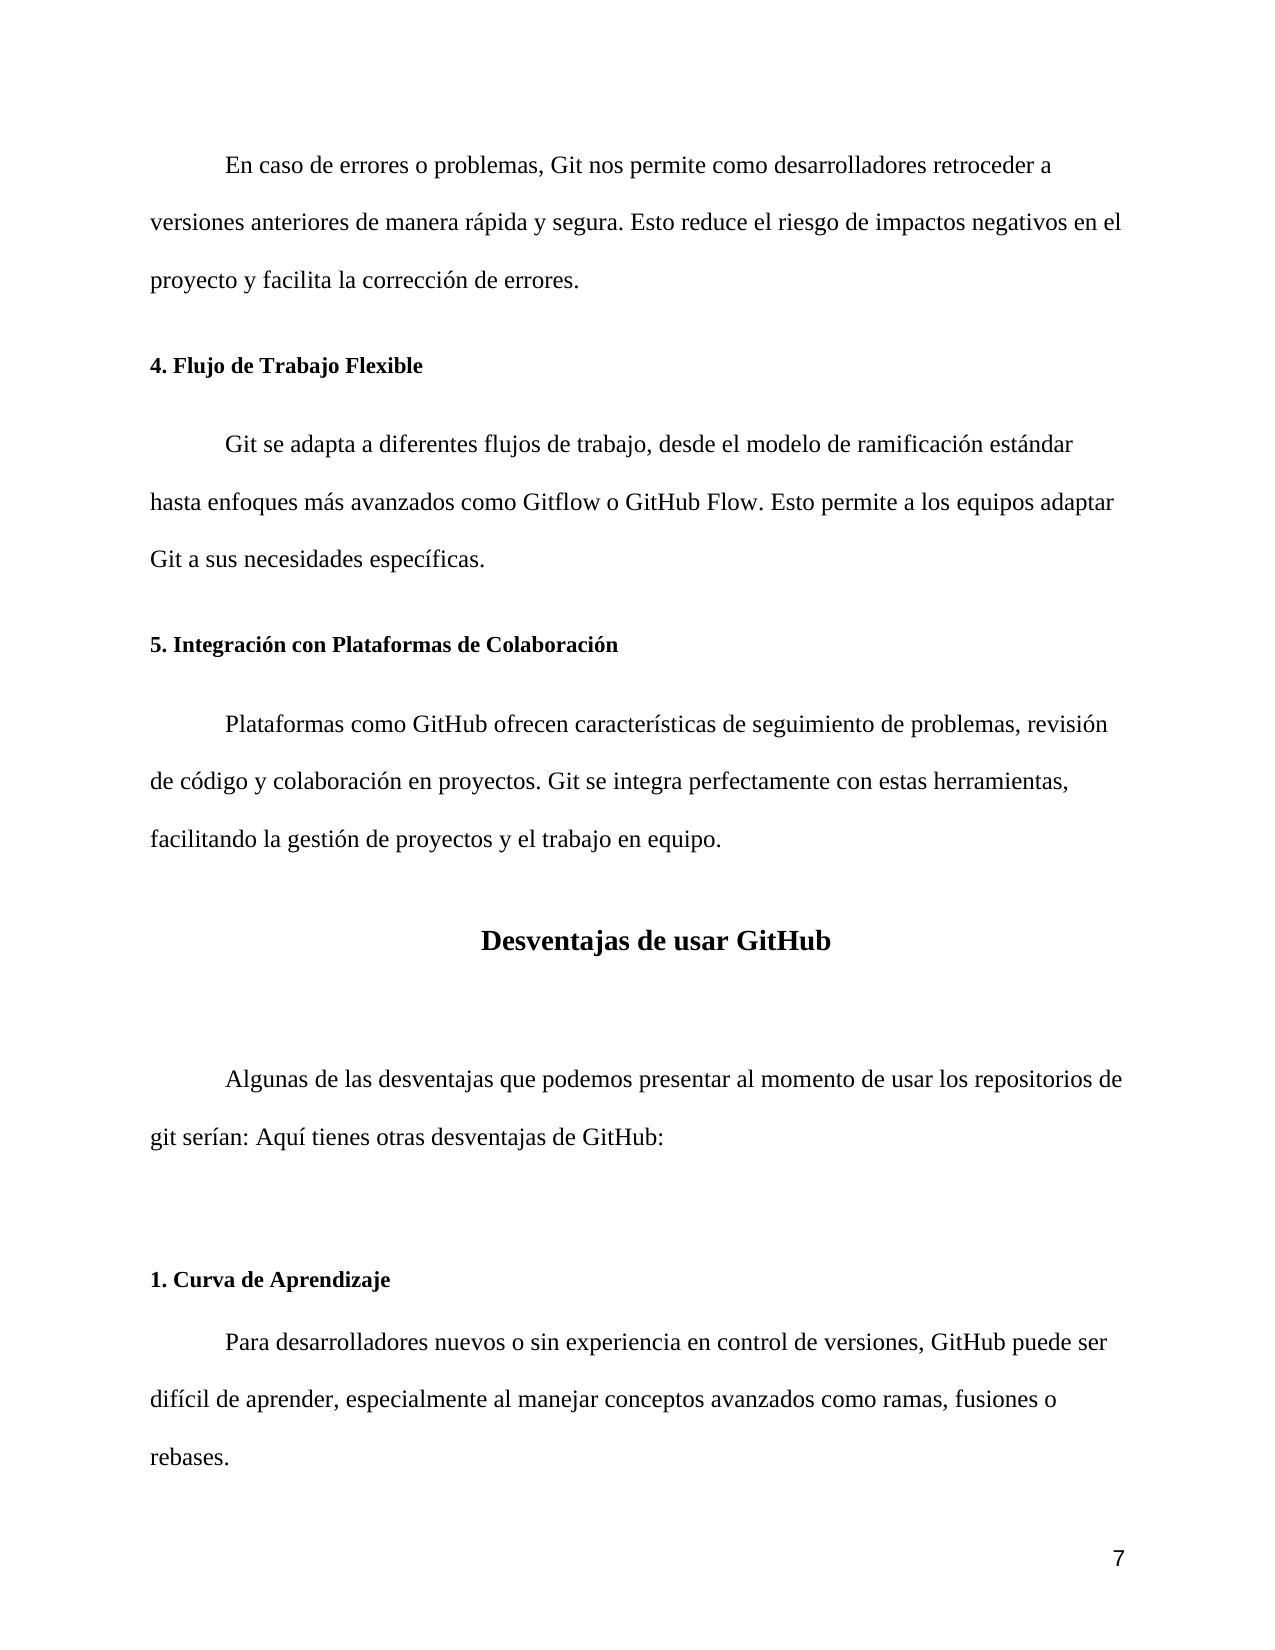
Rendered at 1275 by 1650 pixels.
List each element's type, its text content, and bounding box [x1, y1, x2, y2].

text Git se adapta a diferentes flujos de trabajo, desde el modelo de ramificación estándar hasta enfoques más avanzados como Gitflow o GitHub Flow. Esto permite a los equipos adaptar Git a sus necesidades específicas. [150, 429, 1125, 573]
subtitle 4. Flujo de Trabajo Flexible [150, 352, 1125, 378]
text En caso de errores o problemas, Git nos permite como desarrolladores retroceder a versiones anteriores de manera rápida y segura. Esto reduce el riesgo de impactos negativos en el proyecto y facilita la corrección de errores. [150, 150, 1125, 294]
subtitle 1. Curva de Aprendizaje [150, 1266, 1125, 1292]
text Plataformas como GitHub ofrecen características de seguimiento de problemas, revisión de código y colaboración en proyectos. Git se integra perfectamente con estas herramientas, facilitando la gestión de proyectos y el trabajo en equipo. [150, 709, 1125, 852]
text Para desarrolladores nuevos o sin experiencia en control de versiones, GitHub puede ser difícil de aprender, especialmente al manejar conceptos avanzados como ramas, fusiones o rebases. [150, 1327, 1125, 1471]
text Algunas de las desventajas que podemos presentar al momento de usar los repositorios de git serían: Aquí tienes otras desventajas de GitHub: [150, 1064, 1125, 1150]
subtitle 5. Integración con Plataformas de Colaboración [150, 631, 1125, 657]
subtitle Desventajas de usar GitHub [187, 923, 1125, 956]
